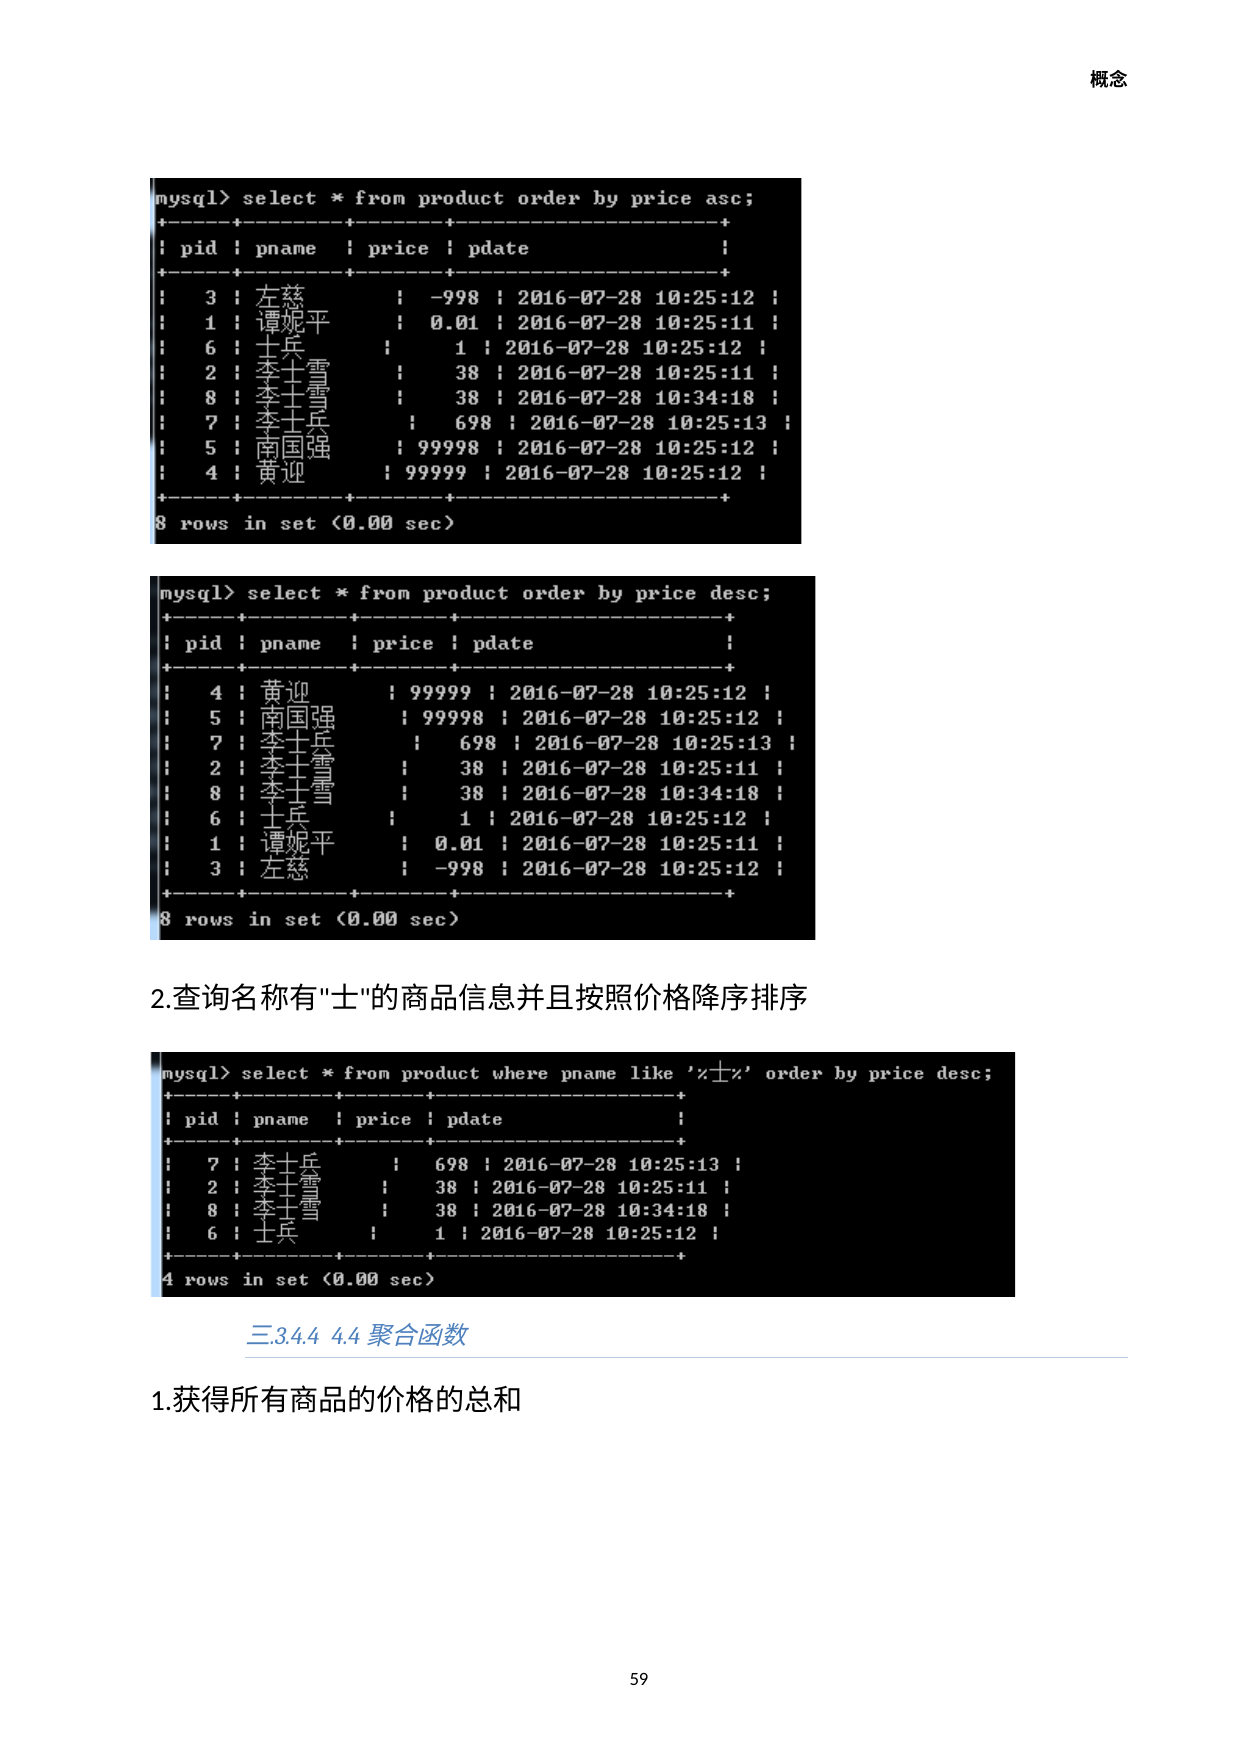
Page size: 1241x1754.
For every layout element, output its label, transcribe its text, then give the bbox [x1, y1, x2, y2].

text 2.查询名称有"士"的商品信息并且按照价格降序排序 [112, 956, 1128, 1036]
subtitle 4.4 聚合函数 [245, 1313, 1128, 1357]
picture [150, 1052, 1016, 1297]
text 1.获得所有商品的价格的总和 [112, 1358, 1128, 1438]
picture [150, 576, 816, 940]
picture [150, 178, 802, 544]
